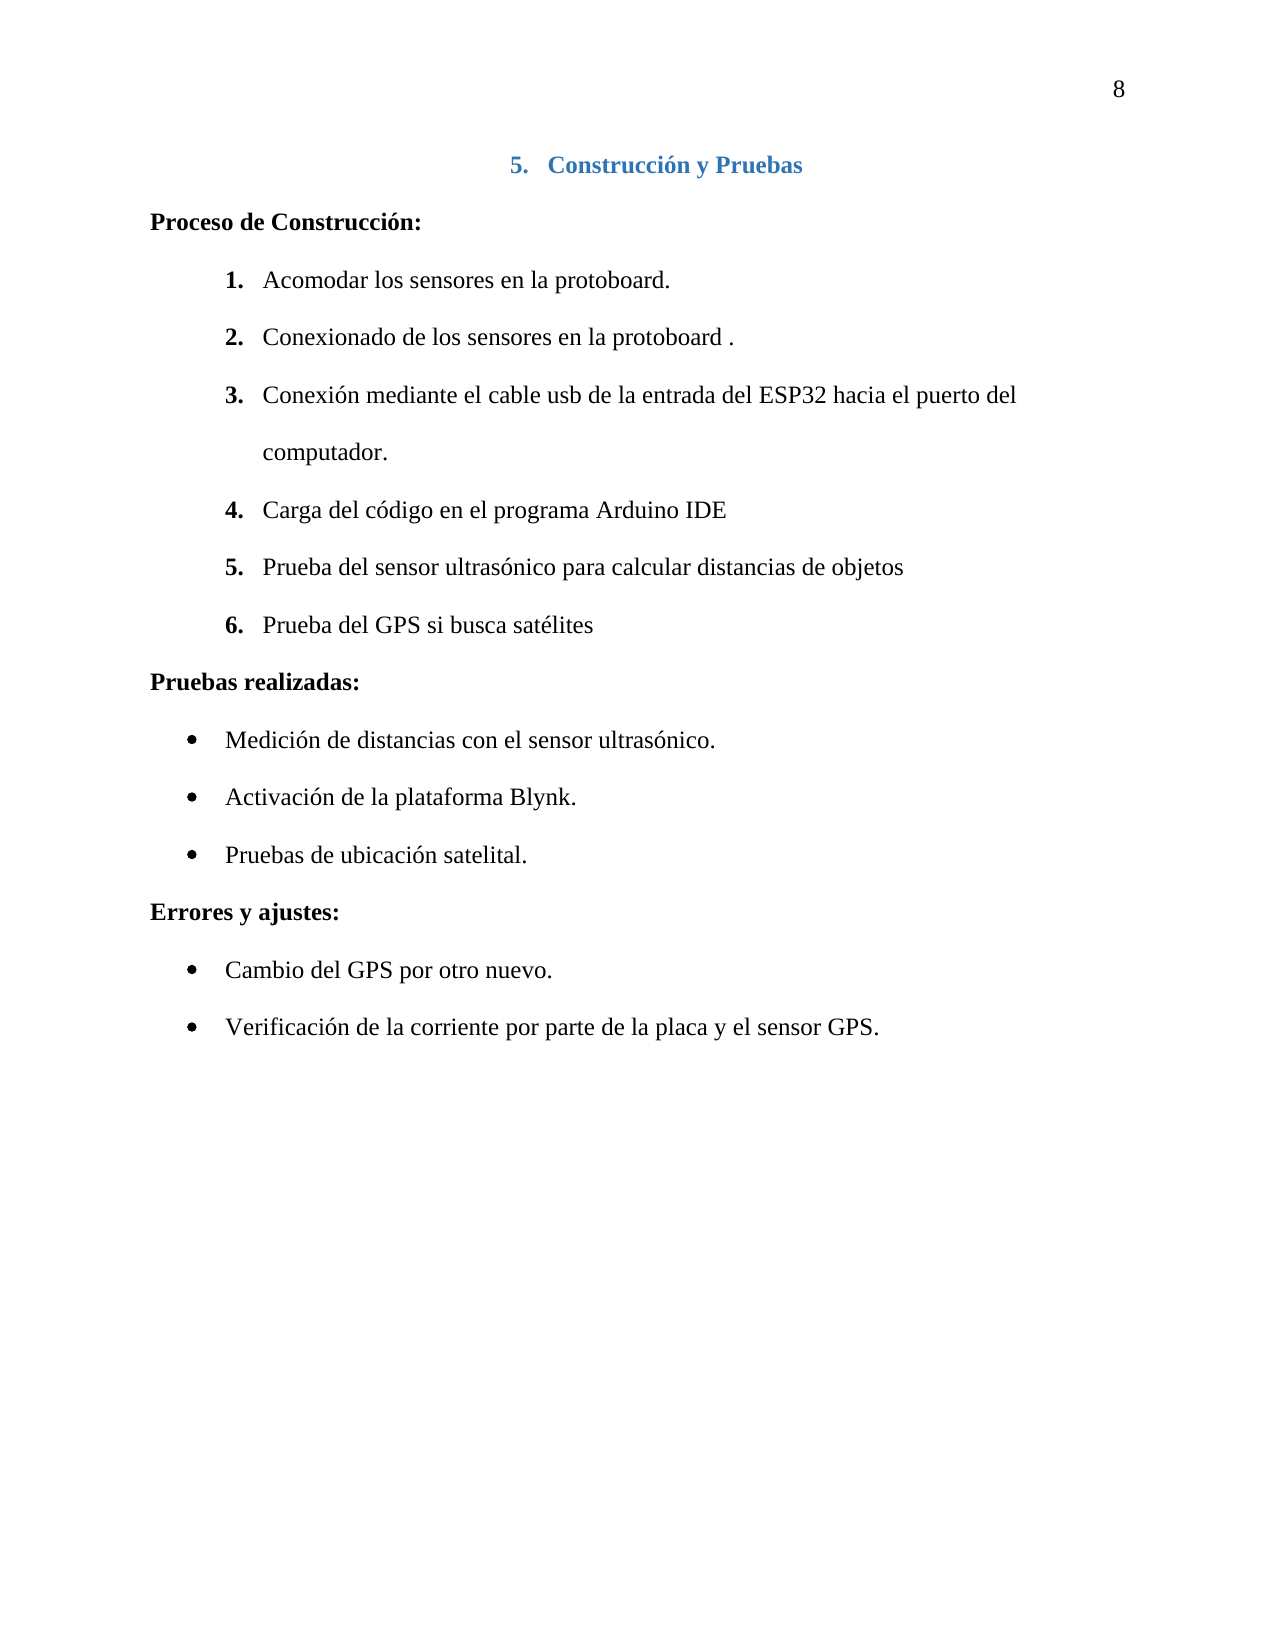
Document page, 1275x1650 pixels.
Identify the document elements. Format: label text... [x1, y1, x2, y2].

list Verificación de la corriente por parte de la placa y el sensor GPS. [187, 1012, 1125, 1041]
text Pruebas realizadas: [150, 667, 1125, 696]
list Cambio del GPS por otro nuevo. [187, 955, 1125, 984]
text Proceso de Construcción: [150, 207, 1125, 236]
list Conexión mediante el cable usb de la entrada del ESP32 hacia el puerto del computador. [225, 380, 1125, 466]
list Acomodar los sensores en la protoboard. [225, 265, 1125, 294]
list Conexionado de los sensores en la protoboard . [225, 322, 1125, 351]
list Carga del código en el programa Arduino IDE [225, 495, 1125, 524]
text Errores y ajustes: [150, 897, 1125, 926]
list Prueba del GPS si busca satélites [225, 610, 1125, 639]
list Pruebas de ubicación satelital. [187, 840, 1125, 869]
list Medición de distancias con el sensor ultrasónico. [187, 725, 1125, 754]
list Prueba del sensor ultrasónico para calcular distancias de objetos [225, 552, 1125, 581]
list Activación de la plataforma Blynk. [187, 782, 1125, 811]
subtitle Construcción y Pruebas [187, 150, 1125, 179]
